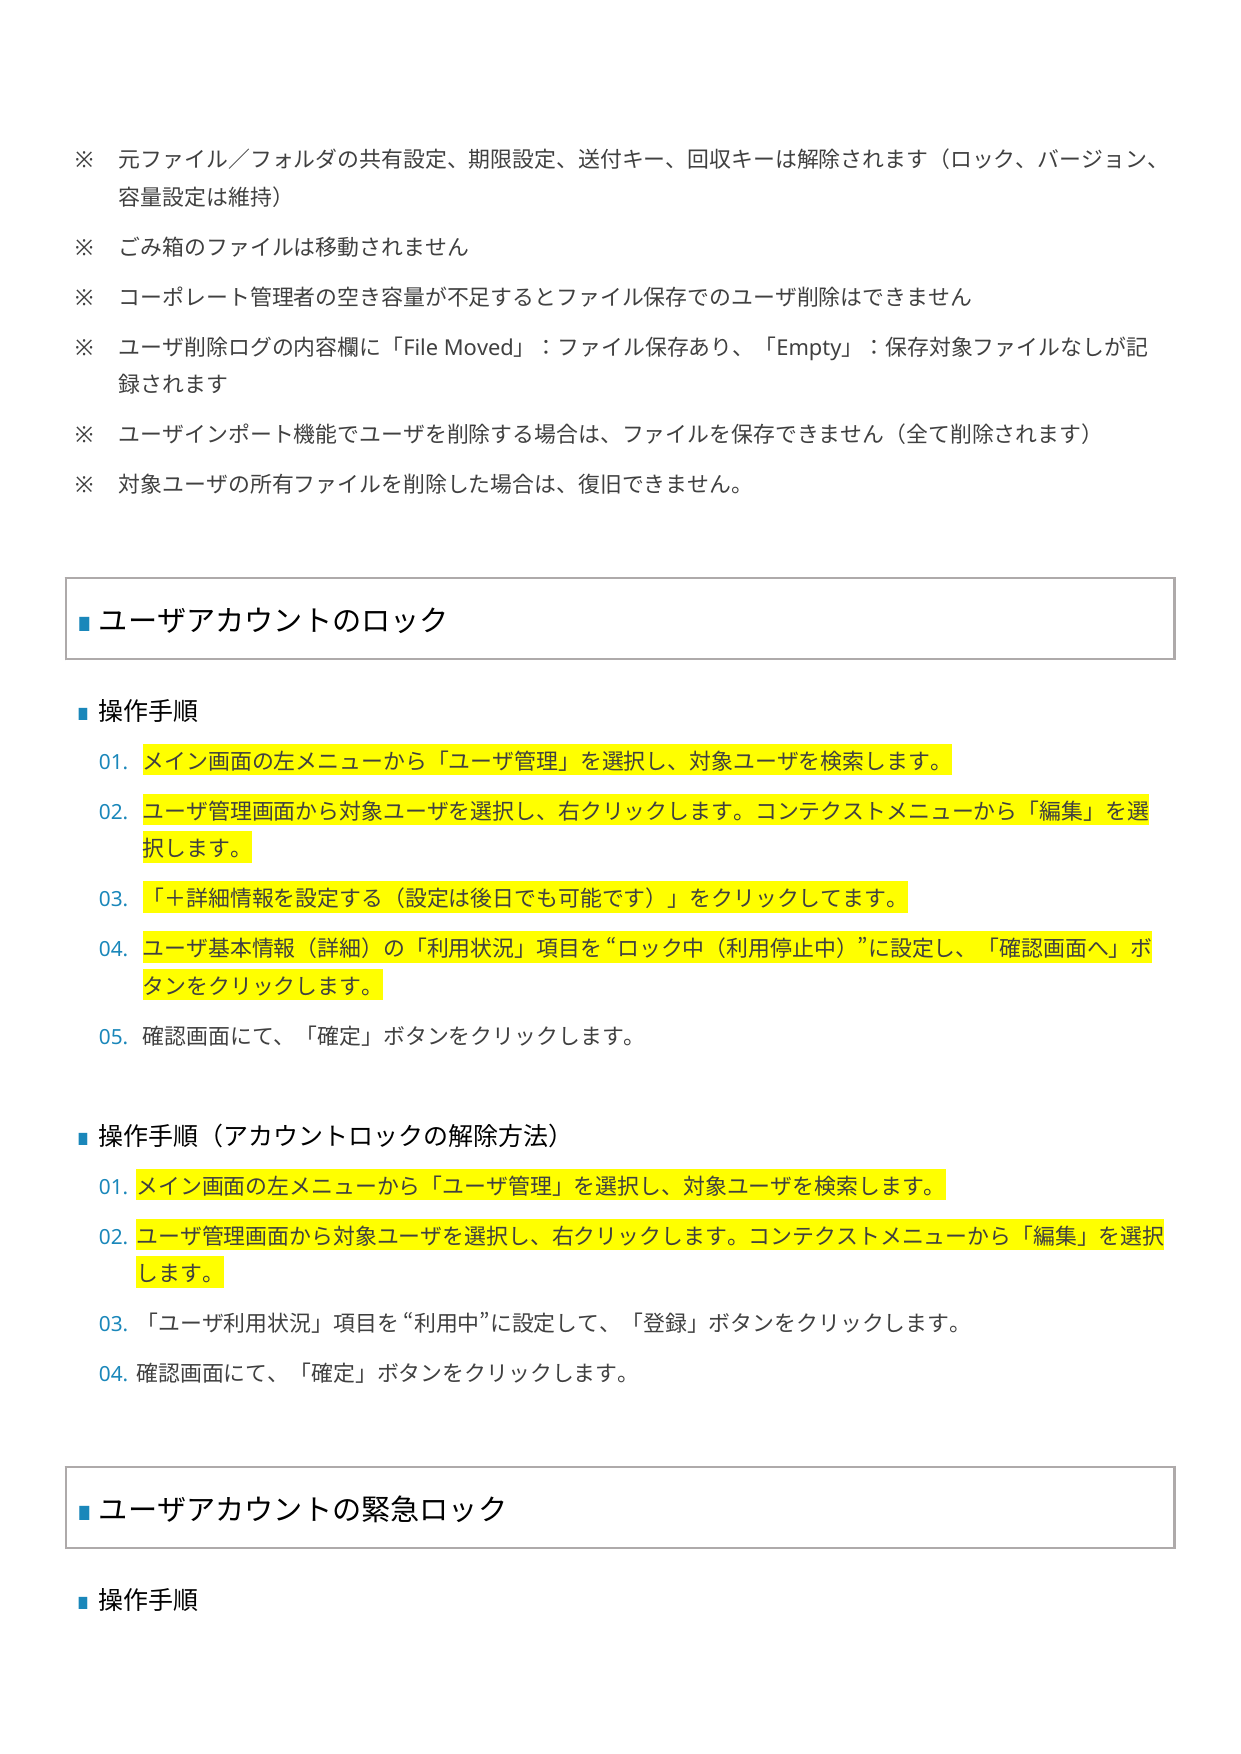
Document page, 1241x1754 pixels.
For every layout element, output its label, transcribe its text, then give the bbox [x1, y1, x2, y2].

list ユーザ管理画面から対象ユーザを選択し、右クリックします。コンテクストメニューから「編集」を選択します。 [99, 791, 1165, 866]
list 確認画面にて、「確定」ボタンをクリックします。 [99, 1016, 1165, 1053]
text 元ファイル／フォルダの共有設定、期限設定、送付キー、回収キーは解除されます（ロック、バージョン、容量設定は維持） [75, 139, 1165, 214]
text ユーザ削除ログの内容欄に「File Moved」：ファイル保存あり、「Empty」：保存対象ファイルなしが記録されます [75, 327, 1165, 402]
list メイン画面の左メニューから「ユーザ管理」を選択し、対象ユーザを検索します。 [99, 1166, 1165, 1203]
text ごみ箱のファイルは移動されません [75, 227, 1165, 264]
text 操作手順（アカウントロックの解除方法） [75, 1116, 1165, 1153]
list ユーザ基本情報（詳細）の「利用状況」項目を “ロック中（利用停止中）”に設定し、「確認画面へ」ボタンをクリックします。 [99, 928, 1165, 1003]
text ユーザインポート機能でユーザを削除する場合は、ファイルを保存できません（全て削除されます） [75, 414, 1165, 452]
list 確認画面にて、「確定」ボタンをクリックします。 [99, 1353, 1165, 1391]
text 対象ユーザの所有ファイルを削除した場合は、復旧できません。 [75, 464, 1165, 502]
text 操作手順 [75, 1579, 1165, 1617]
list 「＋詳細情報を設定する（設定は後日でも可能です）」をクリックしてます。 [99, 878, 1165, 916]
text 操作手順 [75, 691, 1165, 728]
list 「ユーザ利用状況」項目を “利用中”に設定して、「登録」ボタンをクリックします。 [99, 1303, 1165, 1341]
text ユーザアカウントの緊急ロック [67, 1468, 1173, 1547]
list メイン画面の左メニューから「ユーザ管理」を選択し、対象ユーザを検索します。 [99, 741, 1165, 778]
list ユーザ管理画面から対象ユーザを選択し、右クリックします。コンテクストメニューから「編集」を選択します。 [99, 1216, 1165, 1291]
text ユーザアカウントのロック [67, 579, 1173, 658]
text コーポレート管理者の空き容量が不足するとファイル保存でのユーザ削除はできません [75, 277, 1165, 314]
